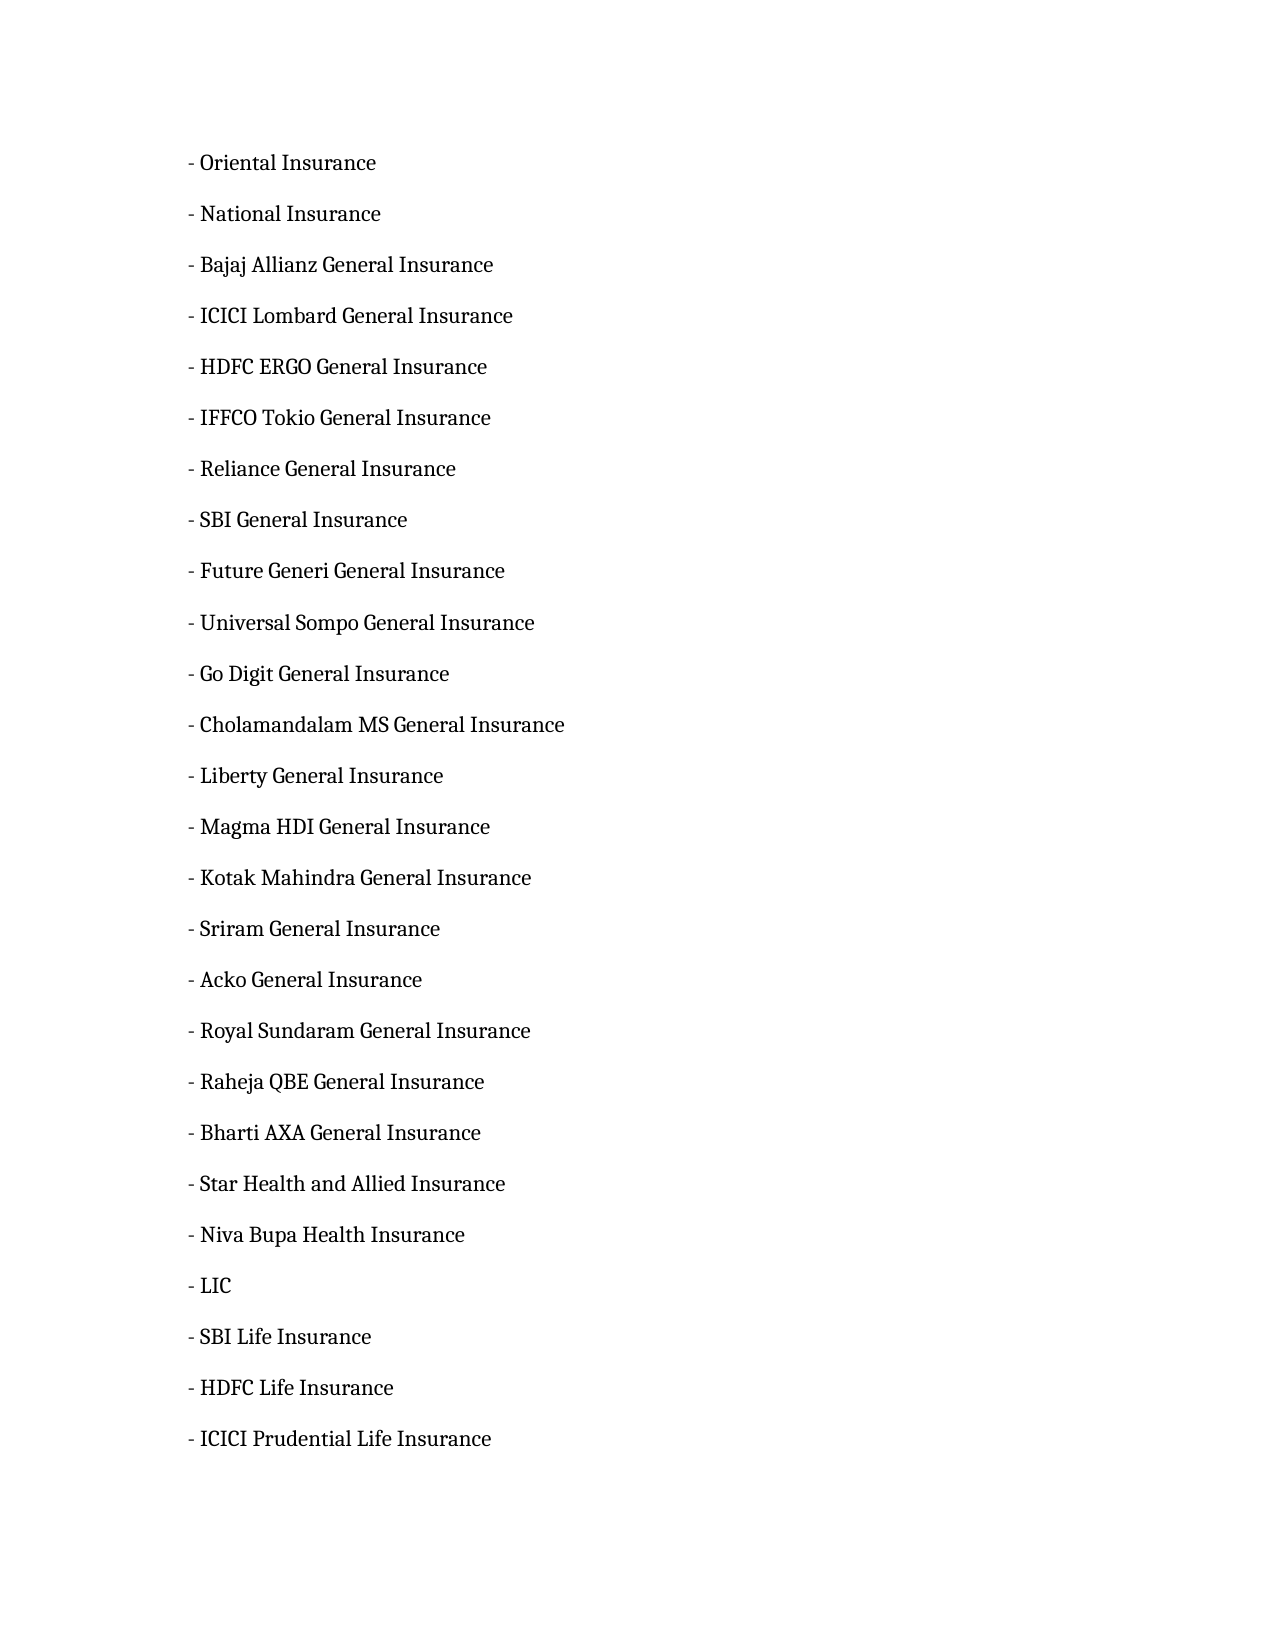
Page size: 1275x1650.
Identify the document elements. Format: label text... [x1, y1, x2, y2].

text - HDFC ERGO General Insurance [187, 354, 1087, 381]
text - Magma HDI General Insurance [187, 813, 1087, 840]
text - Raheja QBE General Insurance [187, 1069, 1087, 1095]
text - Star Health and Allied Insurance [187, 1171, 1087, 1197]
text - Oriental Insurance [187, 150, 1087, 176]
text - IFFCO Tokio General Insurance [187, 405, 1087, 432]
text - Go Digit General Insurance [187, 660, 1087, 687]
text - ICICI Lombard General Insurance [187, 303, 1087, 329]
text - Reliance General Insurance [187, 456, 1087, 483]
text - National Insurance [187, 201, 1087, 227]
text - SBI General Insurance [187, 507, 1087, 534]
text - Kotak Mahindra General Insurance [187, 864, 1087, 891]
text - SBI Life Insurance [187, 1324, 1087, 1350]
text - LIC [187, 1273, 1087, 1299]
text - Liberty General Insurance [187, 762, 1087, 789]
text - Royal Sundaram General Insurance [187, 1018, 1087, 1044]
text - Sriram General Insurance [187, 916, 1087, 942]
text - Niva Bupa Health Insurance [187, 1222, 1087, 1248]
text - HDFC Life Insurance [187, 1375, 1087, 1401]
text - Acko General Insurance [187, 967, 1087, 993]
text - Cholamandalam MS General Insurance [187, 711, 1087, 738]
text - Bharti AXA General Insurance [187, 1120, 1087, 1146]
text - Universal Sompo General Insurance [187, 609, 1087, 636]
text - ICICI Prudential Life Insurance [187, 1426, 1087, 1452]
text - Bajaj Allianz General Insurance [187, 252, 1087, 278]
text - Future Generi General Insurance [187, 558, 1087, 585]
